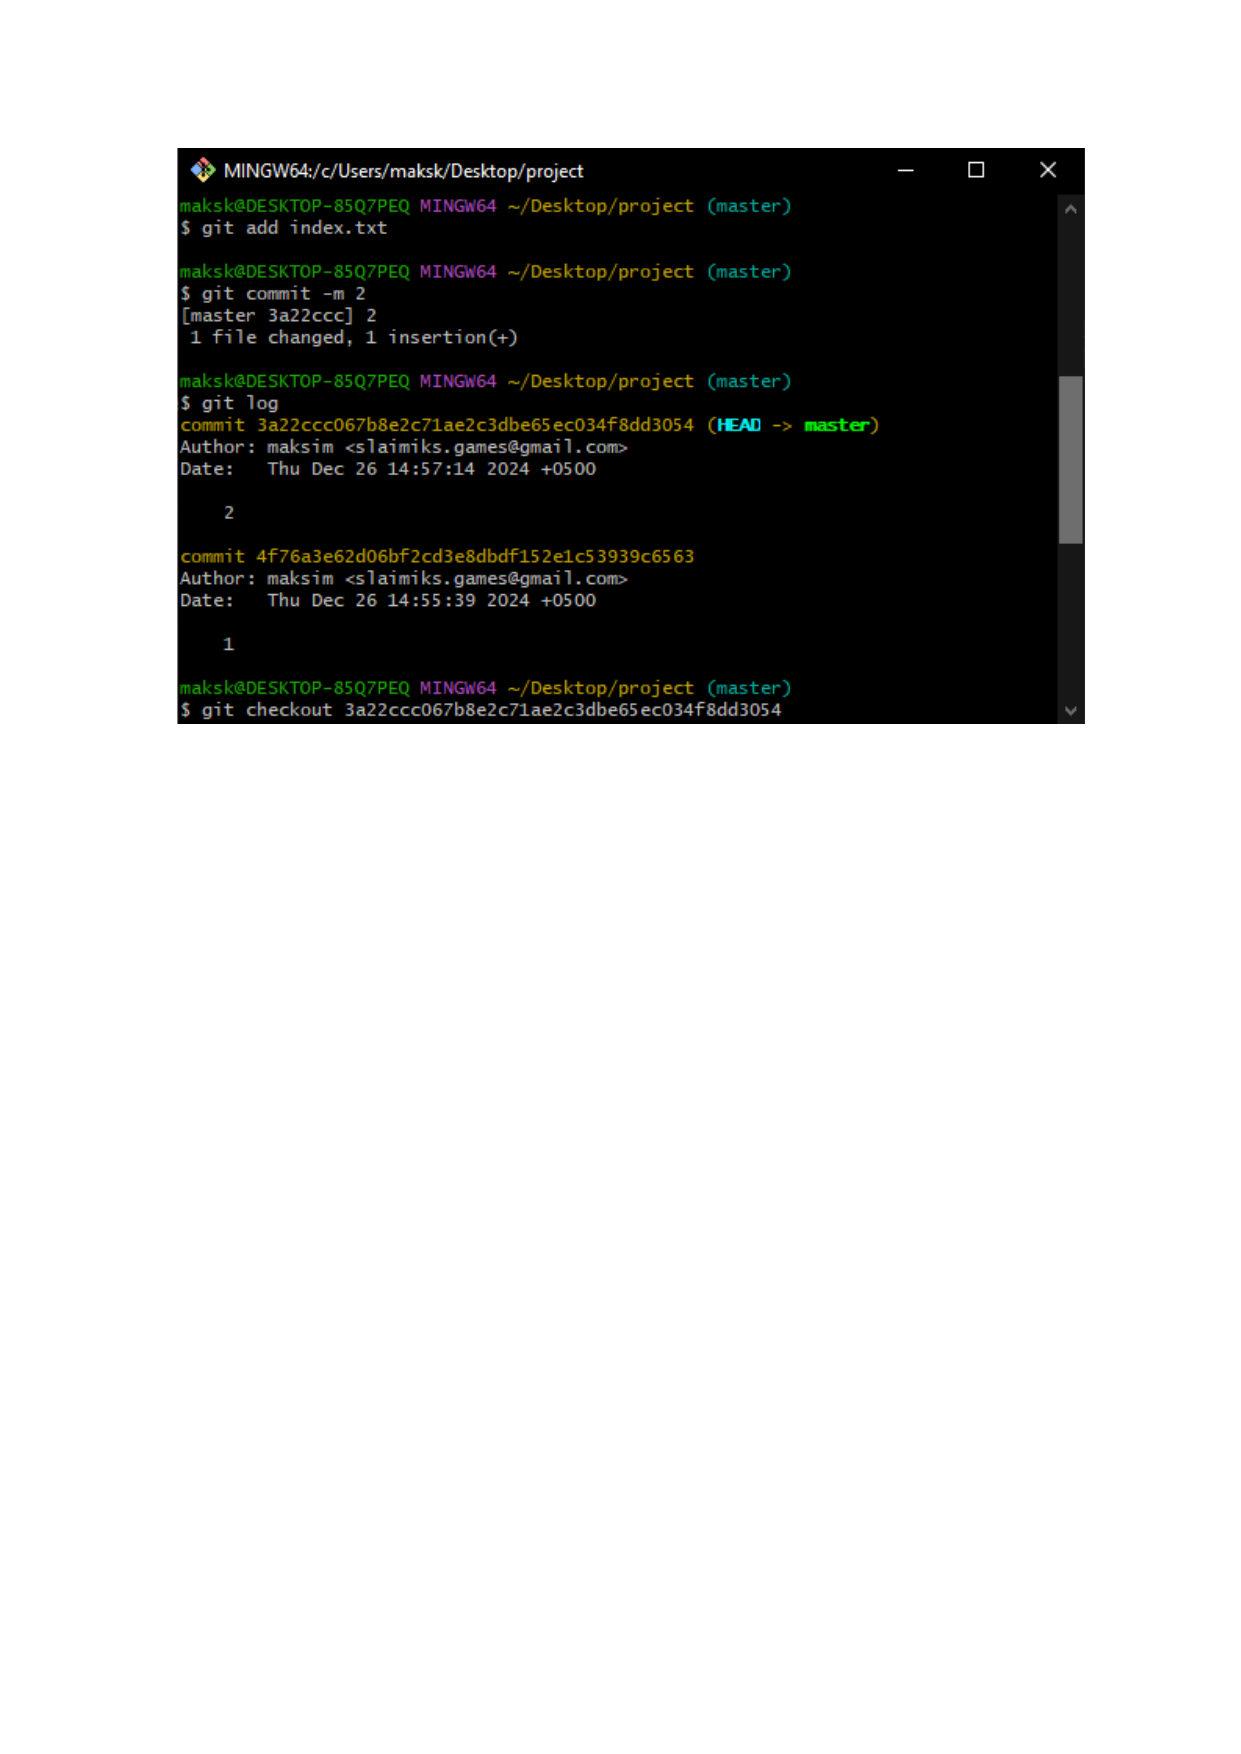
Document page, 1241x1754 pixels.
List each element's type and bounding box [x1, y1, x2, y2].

picture [177, 148, 1085, 724]
